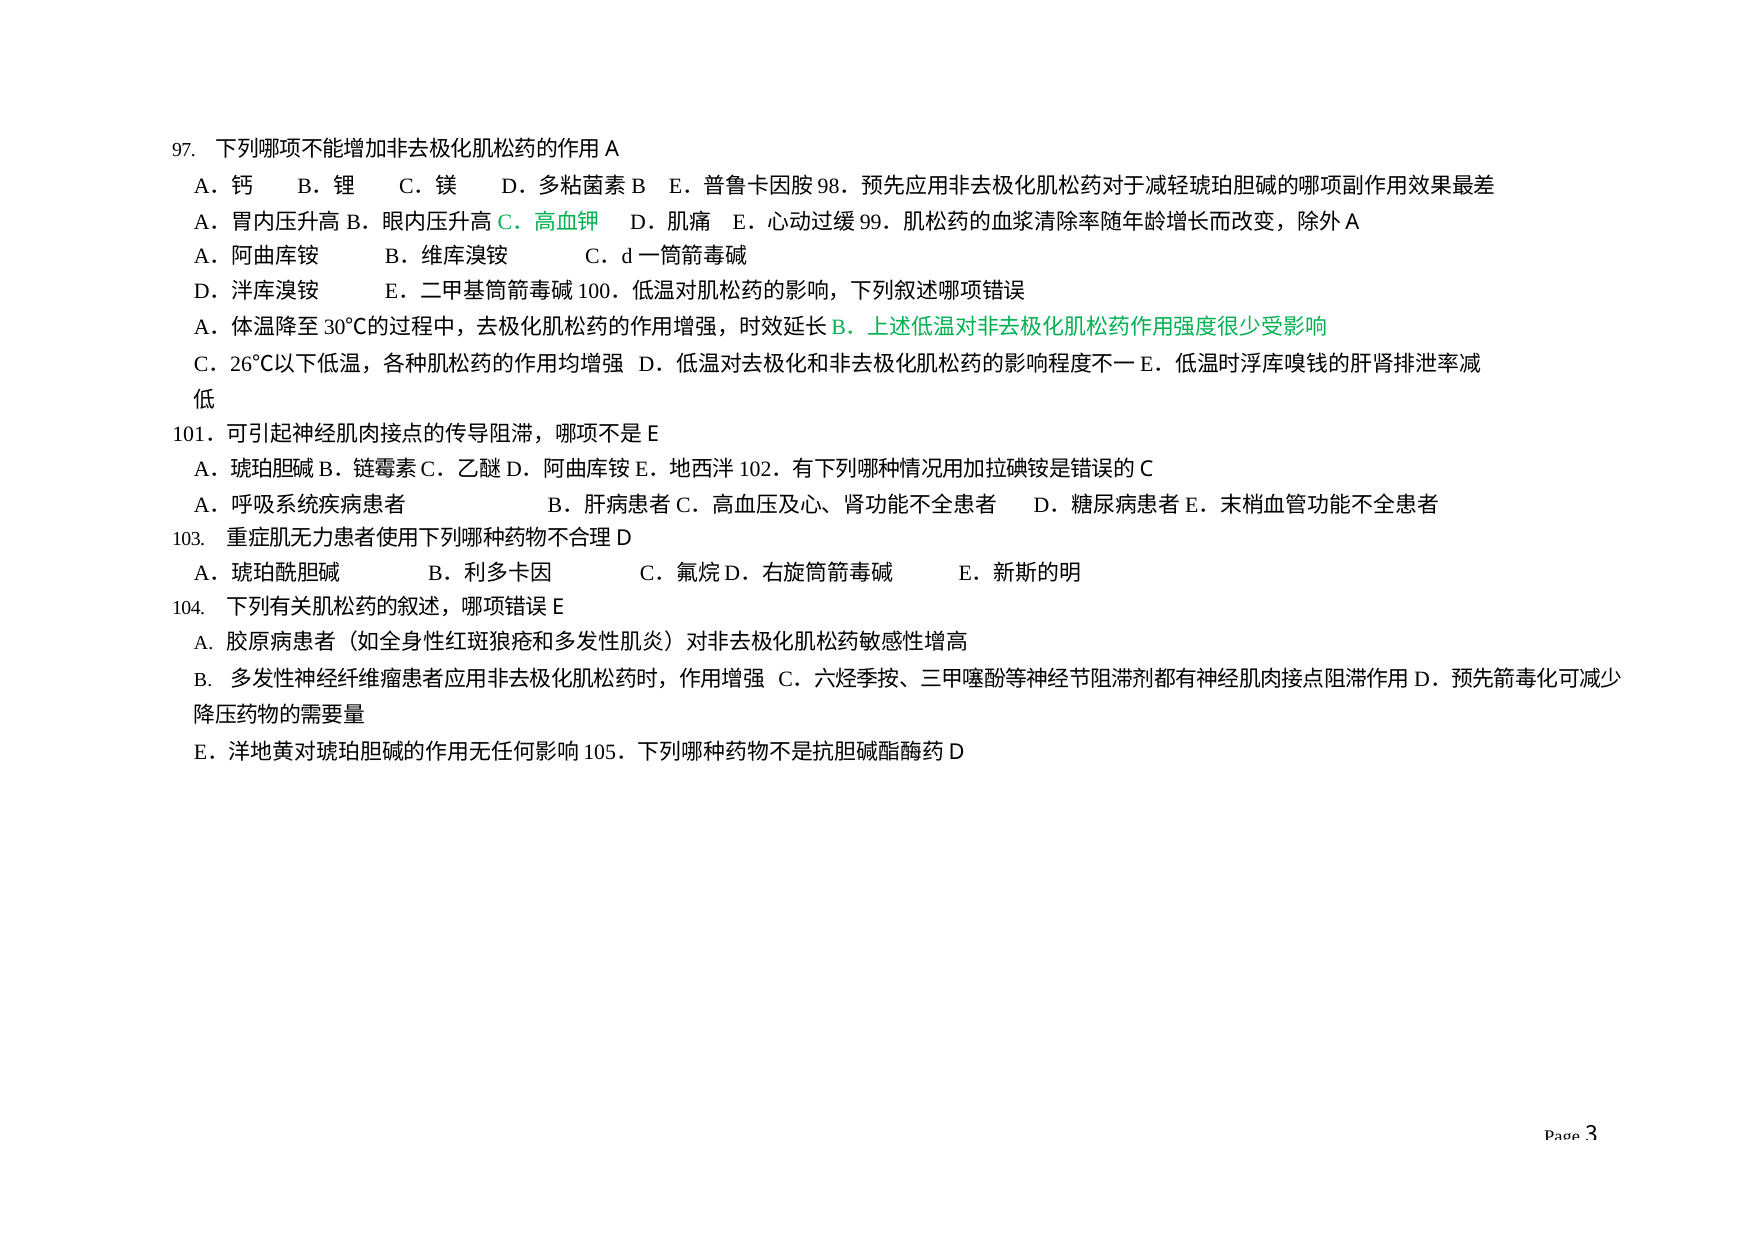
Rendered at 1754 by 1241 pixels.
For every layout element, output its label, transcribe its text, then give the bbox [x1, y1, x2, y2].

text A．琥珀酰胆碱 B．利多卡因 C．氟烷D．右旋筒箭毒碱 E．新斯的明 [193, 555, 1513, 587]
text A．呼吸系统疾病患者 B．肝病患者C．高血压及心、肾功能不全患者 D．糖尿病患者E．末梢血管功能不全患者 [193, 487, 1487, 519]
text C．26℃以下低温，各种肌松药的作用均增强 D．低温对去极化和非去极化肌松药的影响程度不一E．低温时浮库嗅钱的肝肾排泄率减低 [193, 346, 1488, 414]
list 重症肌无力患者使用下列哪种药物不合理D [172, 523, 1652, 551]
text A．体温降至 30℃的过程中，去极化肌松药的作用增强，时效延长B．上述低温对非去极化肌松药作用强度很少受影响 [193, 309, 1627, 341]
text A．胃内压升高 B．眼内压升高 C．高血钾 D．肌痛 E．心动过缓99．肌松药的血浆清除率随年龄增长而改变，除外A [172, 204, 1648, 236]
text 101．可引起神经肌肉接点的传导阻滞，哪项不是E [172, 419, 1652, 447]
list 下列有关肌松药的叙述，哪项错误E [172, 592, 1652, 620]
text D．泮库溴铵 E．二甲基筒箭毒碱100．低温对肌松药的影响，下列叙述哪项错误 [172, 273, 1413, 305]
list 多发性神经纤维瘤患者应用非去极化肌松药时，作用增强 C．六烃季按、三甲噻酚等神经节阻滞剂都有神经肌肉接点阻滞作用D．预先箭毒化可减少降压药物的需要量 [193, 661, 1636, 729]
list 下列哪项不能增加非去极化肌松药的作用A [172, 131, 1652, 163]
text A．阿曲库铵 B．维库溴铵 C．d 一筒箭毒碱 [193, 241, 1652, 268]
text A．琥珀胆碱 B．链霉素 C．乙醚 D．阿曲库铵 E．地西泮102．有下列哪种情况用加拉碘铵是错误的C [172, 451, 1553, 482]
text A．钙 B．锂 C．镁 D．多粘菌素 B E．普鲁卡因胺98．预先应用非去极化肌松药对于减轻琥珀胆碱的哪项副作用效果最差 [172, 168, 1643, 199]
list 胶原病患者（如全身性红斑狼疮和多发性肌炎）对非去极化肌松药敏感性增高 [193, 624, 1644, 656]
text E．洋地黄对琥珀胆碱的作用无任何影响105．下列哪种药物不是抗胆碱酯酶药D [172, 734, 1372, 766]
